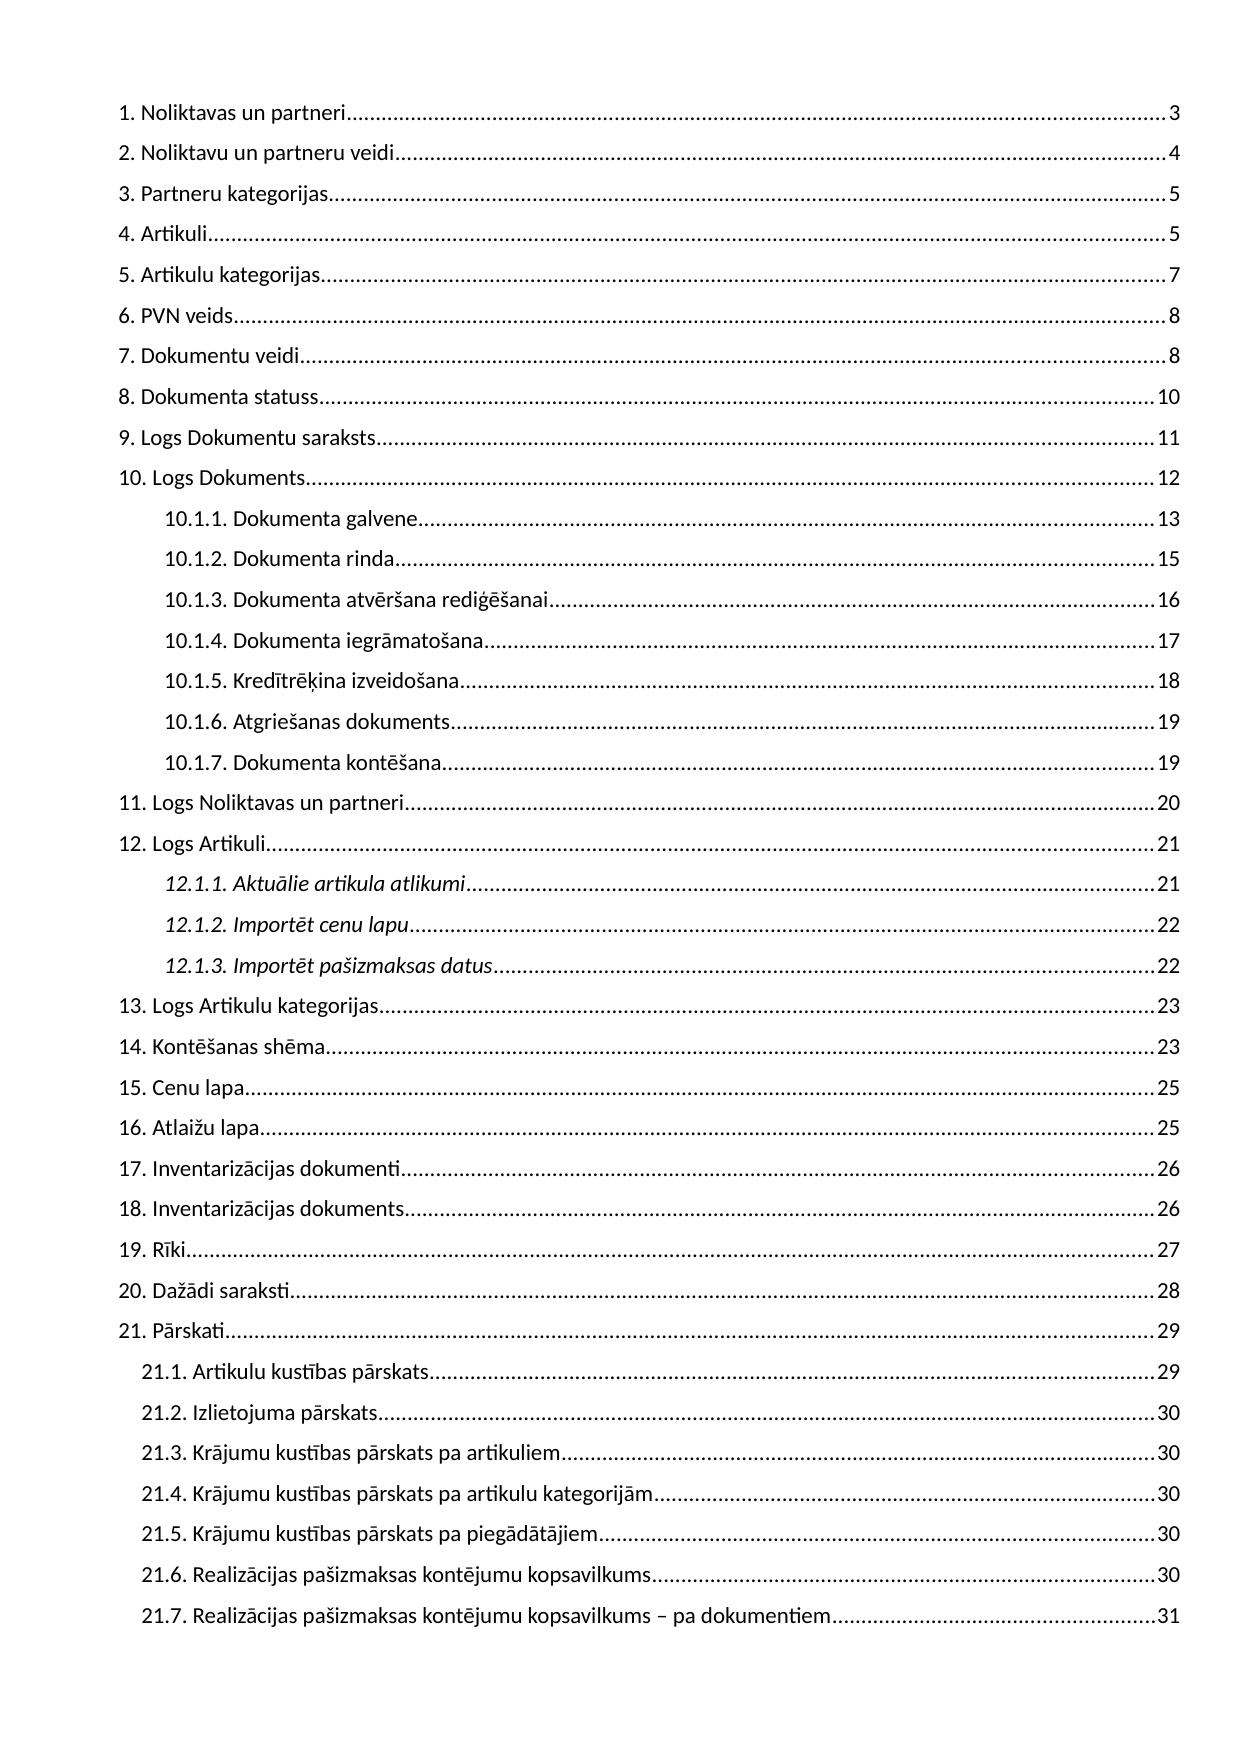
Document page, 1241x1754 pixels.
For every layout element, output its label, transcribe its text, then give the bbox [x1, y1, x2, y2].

text 21.4. Krājumu kustības pārskats pa artikulu kategorijām 30 [141, 1479, 1181, 1507]
text 1. Noliktavas un partneri 3 [118, 98, 1181, 126]
text 10.1.3. Dokumenta atvēršana rediģēšanai 16 [164, 585, 1181, 613]
text 20. Dažādi saraksti 28 [118, 1276, 1181, 1304]
text 21.7. Realizācijas pašizmaksas kontējumu kopsavilkums – pa dokumentiem 31 [141, 1601, 1181, 1629]
text 6. PVN veids 8 [118, 301, 1181, 329]
text 16. Atlaižu lapa 25 [118, 1113, 1181, 1141]
text 3. Partneru kategorijas 5 [118, 179, 1181, 207]
text 21.2. Izlietojuma pārskats 30 [141, 1398, 1181, 1426]
text 17. Inventarizācijas dokumenti 26 [118, 1154, 1181, 1182]
text 12.1.2. Importēt cenu lapu 22 [164, 910, 1181, 938]
text 10.1.2. Dokumenta rinda 15 [164, 544, 1181, 572]
text 15. Cenu lapa 25 [118, 1073, 1181, 1101]
text 19. Rīki 27 [118, 1235, 1181, 1263]
text 10.1.4. Dokumenta iegrāmatošana 17 [164, 626, 1181, 654]
text 10.1.1. Dokumenta galvene 13 [164, 504, 1181, 532]
text 10. Logs Dokuments 12 [118, 463, 1181, 491]
text 12. Logs Artikuli 21 [118, 829, 1181, 857]
text 7. Dokumentu veidi 8 [118, 341, 1181, 369]
text 10.1.5. Kredītrēķina izveidošana 18 [164, 666, 1181, 694]
text 12.1.1. Aktuālie artikula atlikumi 21 [164, 869, 1181, 897]
text 21. Pārskati 29 [118, 1316, 1181, 1344]
text 5. Artikulu kategorijas 7 [118, 260, 1181, 288]
text 2. Noliktavu un partneru veidi 4 [118, 138, 1181, 166]
text 21.5. Krājumu kustības pārskats pa piegādātājiem 30 [141, 1519, 1181, 1547]
text 4. Artikuli 5 [118, 219, 1181, 247]
text 8. Dokumenta statuss 10 [118, 382, 1181, 410]
text 21.3. Krājumu kustības pārskats pa artikuliem 30 [141, 1438, 1181, 1466]
text 18. Inventarizācijas dokuments 26 [118, 1194, 1181, 1222]
text 12.1.3. Importēt pašizmaksas datus 22 [164, 951, 1181, 979]
text 11. Logs Noliktavas un partneri 20 [118, 788, 1181, 816]
text 13. Logs Artikulu kategorijas 23 [118, 991, 1181, 1019]
text 10.1.7. Dokumenta kontēšana 19 [164, 748, 1181, 776]
text 21.1. Artikulu kustības pārskats 29 [141, 1357, 1181, 1385]
text 14. Kontēšanas shēma 23 [118, 1032, 1181, 1060]
text 21.6. Realizācijas pašizmaksas kontējumu kopsavilkums 30 [141, 1560, 1181, 1588]
text 10.1.6. Atgriešanas dokuments 19 [164, 707, 1181, 735]
text 9. Logs Dokumentu saraksts 11 [118, 423, 1181, 451]
